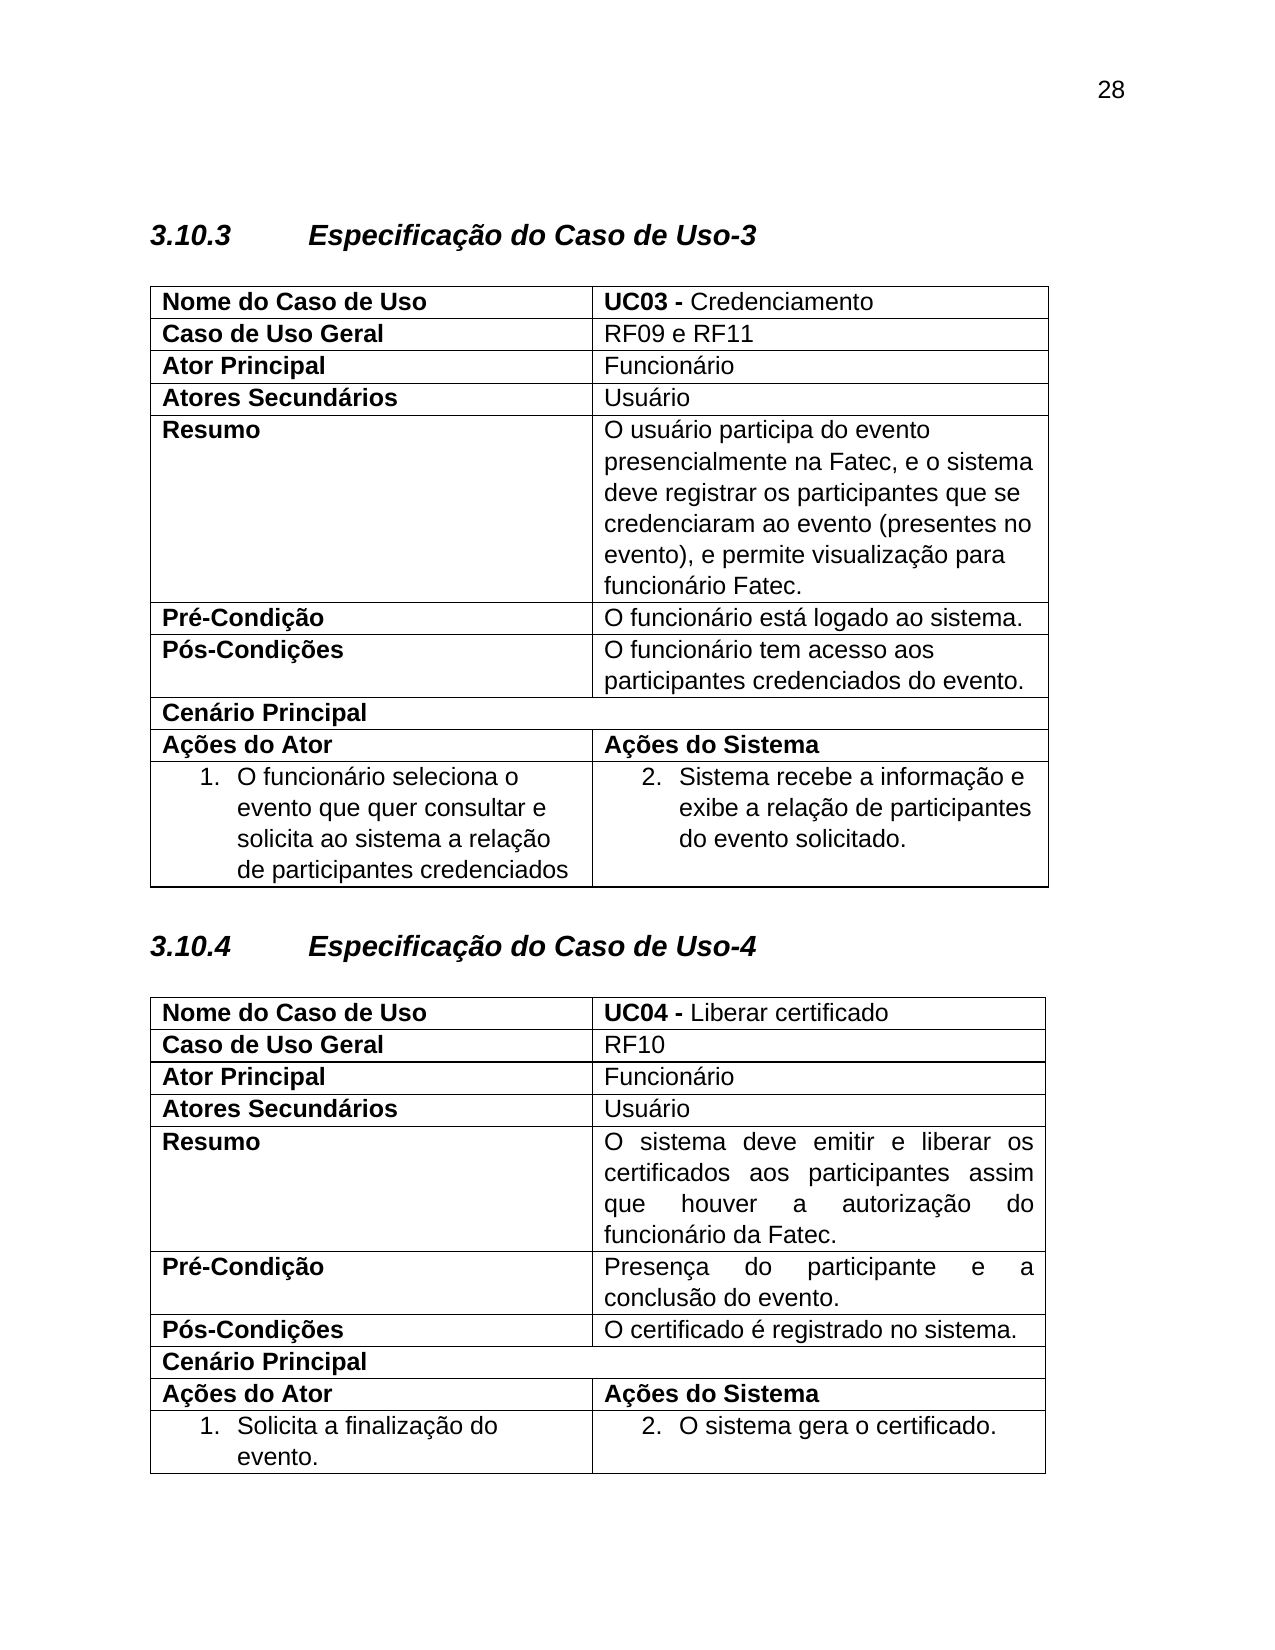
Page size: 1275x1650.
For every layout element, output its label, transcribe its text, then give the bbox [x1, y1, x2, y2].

table_cell O funcionário seleciona o evento que quer consultar e solicita ao sistema a relação de participantes credenciados [151, 762, 592, 886]
table_cell O funcionário está logado ao sistema. [593, 603, 1048, 634]
table_cell Pós-Condições [151, 1315, 592, 1346]
table_cell Resumo [151, 416, 592, 602]
table_cell Pré-Condição [151, 603, 592, 634]
table_cell Funcionário [593, 1063, 1045, 1093]
table_cell Pós-Condições [151, 635, 592, 697]
table_cell Caso de Uso Geral [151, 319, 592, 350]
table_cell O funcionário tem acesso aos participantes credenciados do evento. [593, 635, 1048, 697]
table_cell Ator Principal [151, 1063, 592, 1093]
table_header UC04 - Liberar certificado [593, 998, 1045, 1029]
table_cell O sistema deve emitir e liberar os certificados aos participantes assim que houver a autorização do funcionário da Fatec. [593, 1127, 1045, 1251]
table_cell O sistema gera o certificado. [593, 1411, 1045, 1473]
subtitle Especificação do Caso de Uso-4 [150, 929, 1125, 962]
table_cell Sistema recebe a informação e exibe a relação de participantes do evento solicitado. [593, 762, 1048, 886]
table_header Nome do Caso de Uso [151, 998, 592, 1029]
table_cell Cenário Principal [151, 698, 1048, 729]
table_cell O certificado é registrado no sistema. [593, 1315, 1045, 1346]
table_cell Ações do Sistema [593, 1379, 1045, 1410]
table_cell Atores Secundários [151, 384, 592, 414]
table_cell Presença do participante e a conclusão do evento. [593, 1252, 1045, 1314]
table_cell Ações do Ator [151, 730, 592, 761]
subtitle Especificação do Caso de Uso-3 [150, 218, 1125, 251]
table_cell Pré-Condição [151, 1252, 592, 1314]
table_cell Ator Principal [151, 351, 592, 382]
table_cell Cenário Principal [151, 1347, 1045, 1378]
table_cell Usuário [593, 384, 1048, 414]
table_cell Usuário [593, 1095, 1045, 1126]
table_cell Caso de Uso Geral [151, 1030, 592, 1061]
table_cell Atores Secundários [151, 1095, 592, 1126]
table_cell RF10 [593, 1030, 1045, 1061]
table_cell Resumo [151, 1127, 592, 1251]
table_header Nome do Caso de Uso [151, 287, 592, 318]
table_cell Ações do Sistema [593, 730, 1048, 761]
table_cell Solicita a finalização do evento. [151, 1411, 592, 1473]
table_cell RF09 e RF11 [593, 319, 1048, 350]
table_header UC03 - Credenciamento [593, 287, 1048, 318]
table_cell Funcionário [593, 351, 1048, 382]
table_cell Ações do Ator [151, 1379, 592, 1410]
table_cell O usuário participa do evento presencialmente na Fatec, e o sistema deve registrar os participantes que se credenciaram ao evento (presentes no evento), e permite visualização para funcionário Fatec. [593, 416, 1048, 602]
